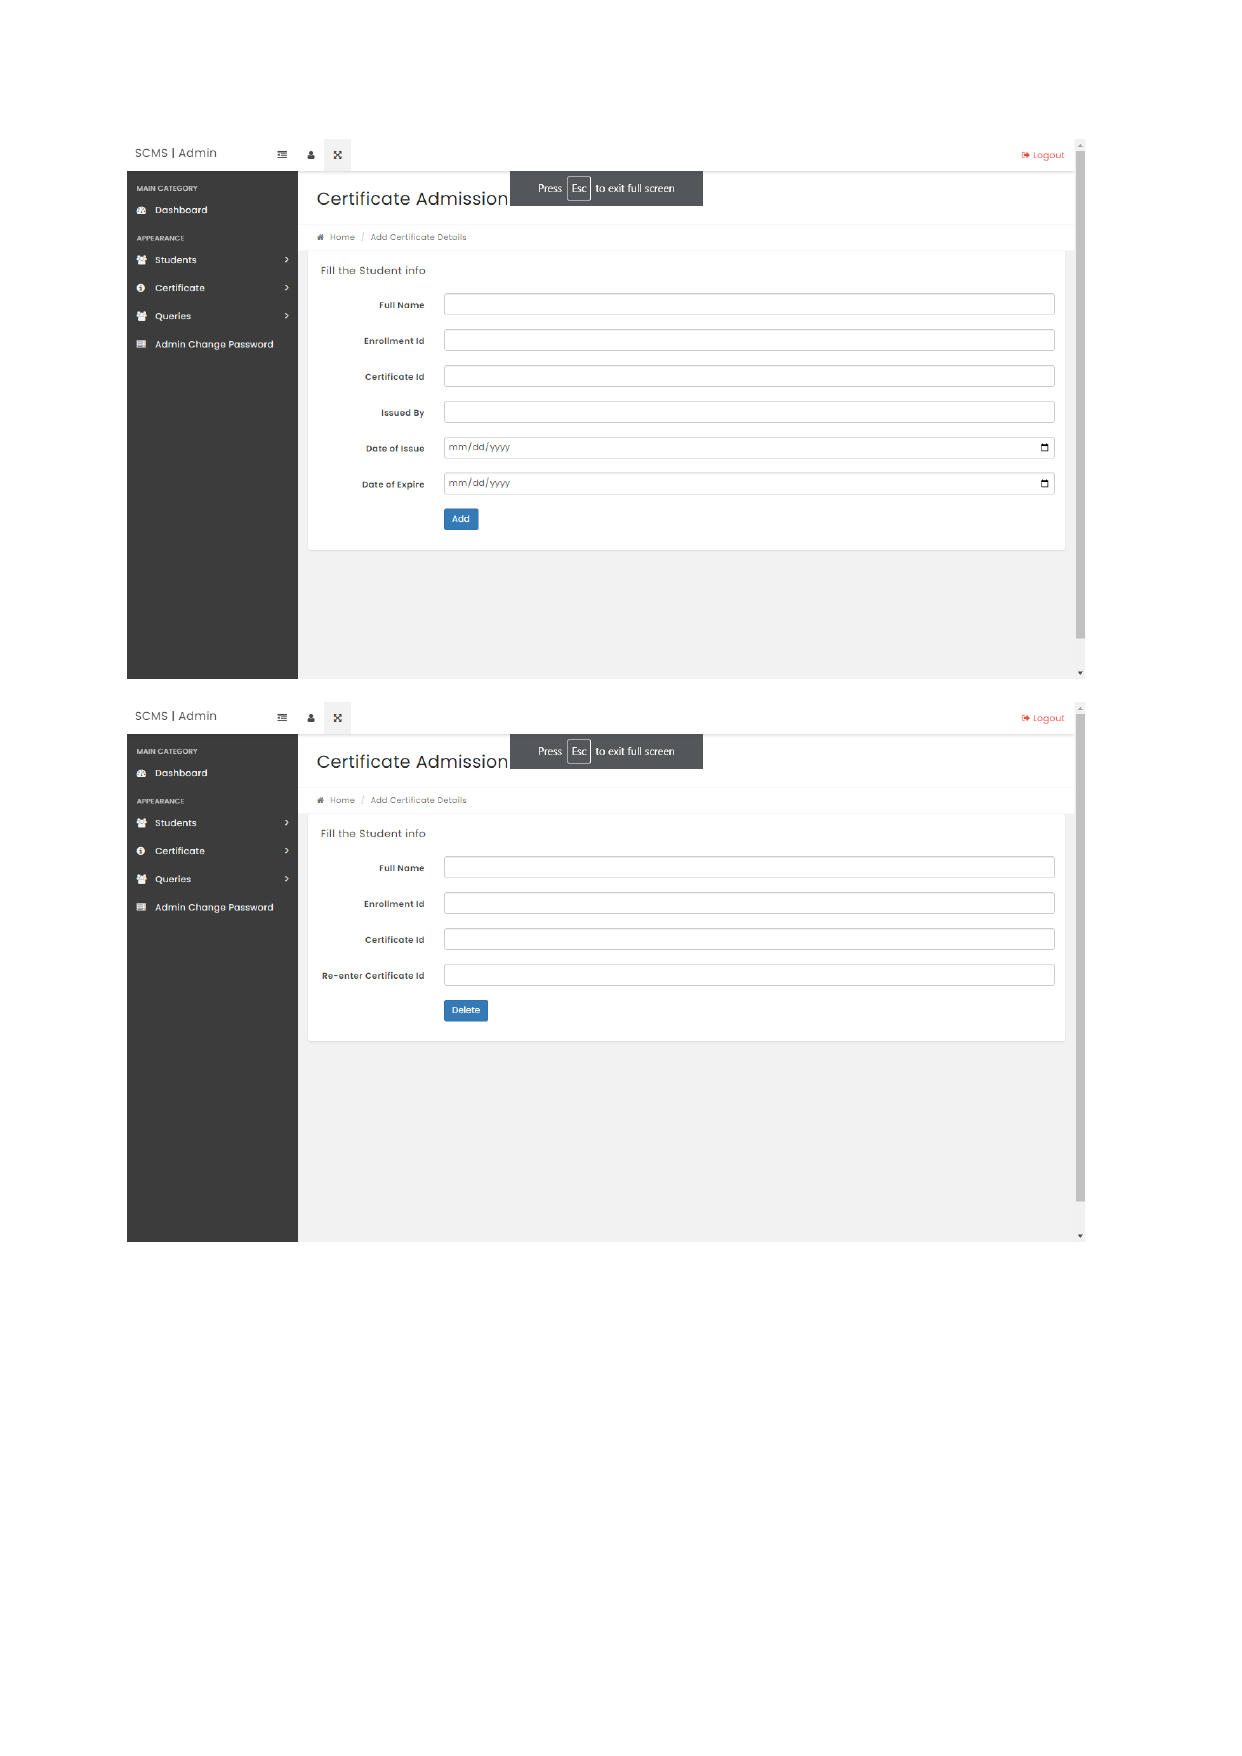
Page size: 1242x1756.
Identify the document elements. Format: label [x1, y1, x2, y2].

picture [127, 139, 1086, 679]
picture [127, 702, 1086, 1242]
